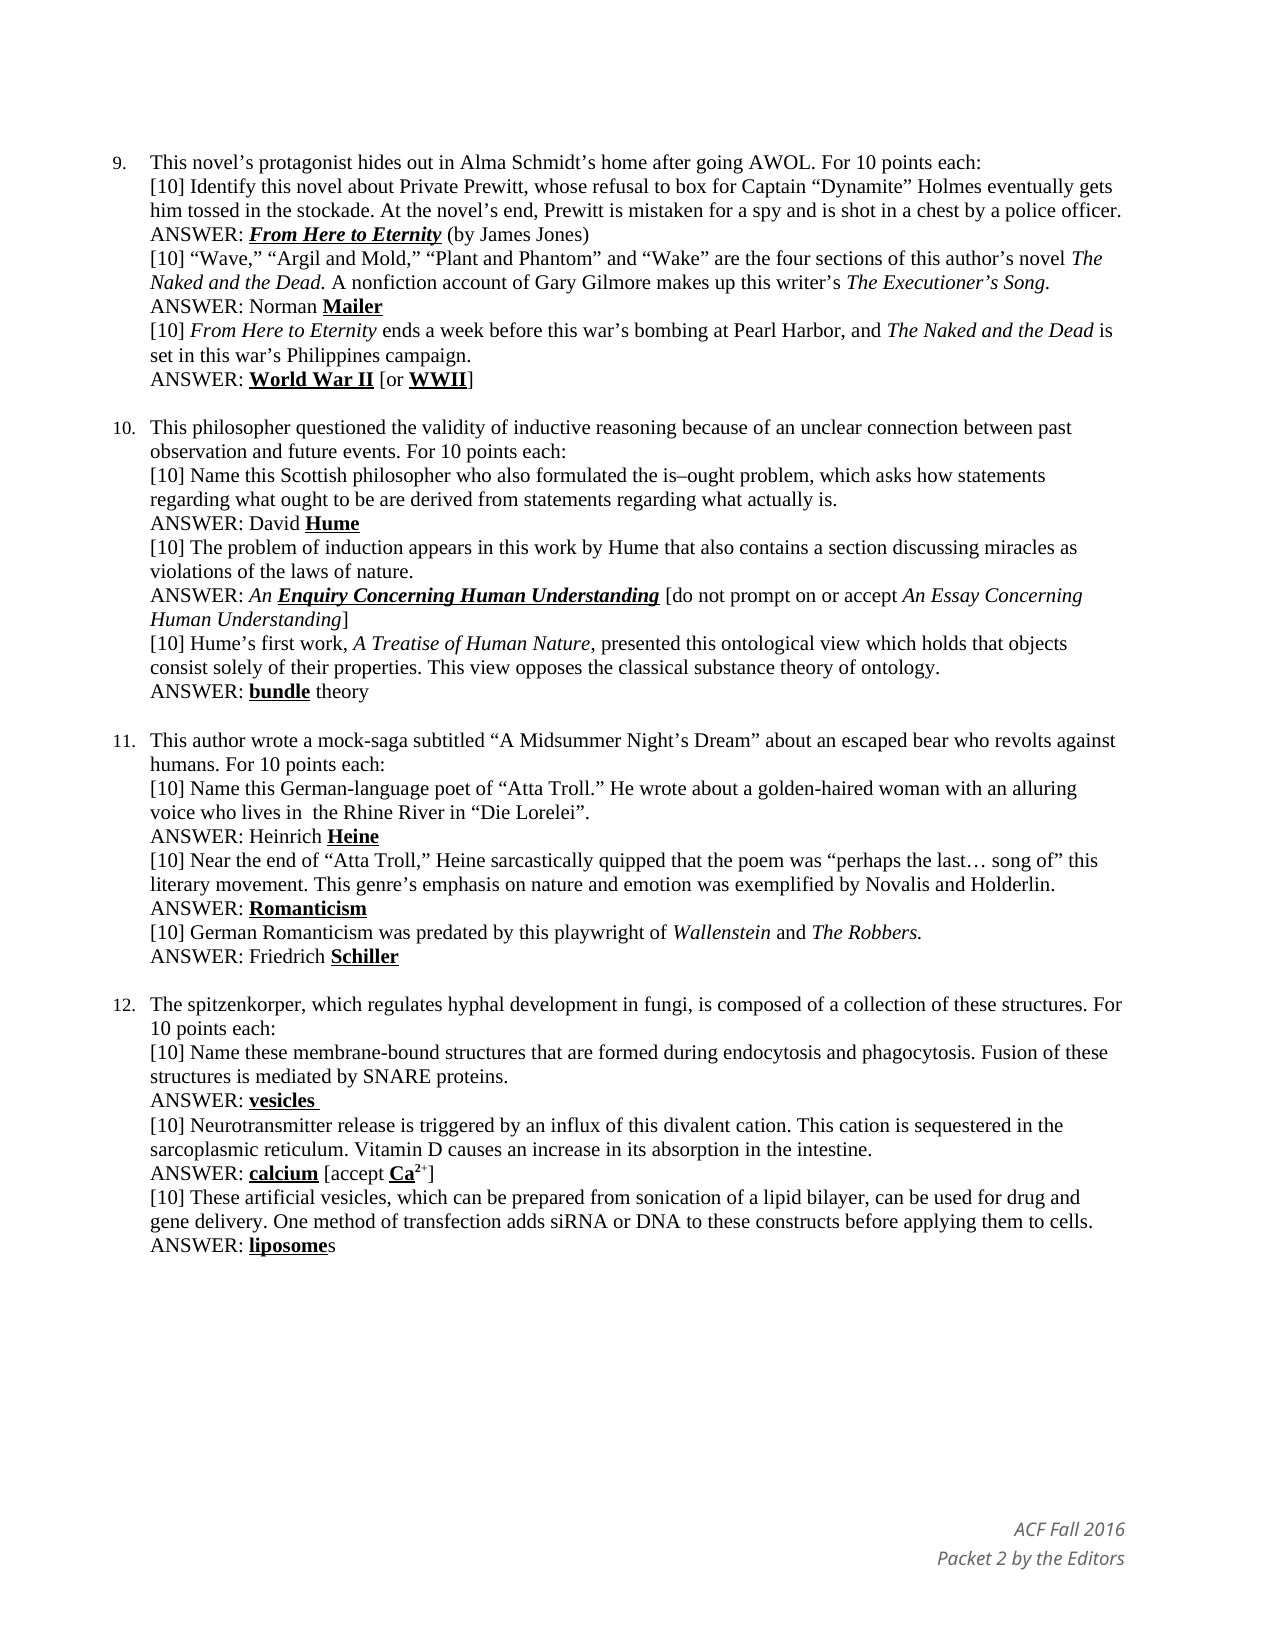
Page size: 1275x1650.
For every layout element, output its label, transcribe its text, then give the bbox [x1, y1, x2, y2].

text ANSWER: Friedrich Schiller [150, 944, 1125, 968]
text [10] Identify this novel about Private Prewitt, whose refusal to box for Captain “Dynamite” Holmes eventually gets him tossed in the stockade. At the novel’s end, Prewitt is mistaken for a spy and is shot in a chest by a police officer. [150, 174, 1125, 222]
text ANSWER: Norman Mailer [150, 294, 1125, 318]
text ANSWER: An Enquiry Concerning Human Understanding [do not prompt on or accept An Essay Concerning Human Understanding] [150, 583, 1125, 631]
text [10] Hume’s first work, A Treatise of Human Nature, presented this ontological view which holds that objects consist solely of their properties. This view opposes the classical substance theory of ontology. [150, 631, 1125, 679]
list This novel’s protagonist hides out in Alma Schmidt’s home after going AWOL. For 10 points each: [112, 150, 1125, 174]
text [10] Name this German-language poet of “Atta Troll.” He wrote about a golden-haired woman with an alluring voice who lives in the Rhine River in “Die Lorelei”. [150, 776, 1125, 824]
text [10] Name these membrane-bound structures that are formed during endocytosis and phagocytosis. Fusion of these structures is mediated by SNARE proteins. ANSWER: vesicles [150, 1040, 1125, 1112]
text ANSWER: liposomes [150, 1233, 1125, 1257]
text [10] Near the end of “Atta Troll,” Heine sarcastically quipped that the poem was “perhaps the last… song of” this literary movement. This genre’s emphasis on nature and emotion was exemplified by Novalis and Holderlin. [150, 848, 1125, 896]
list The spitzenkorper, which regulates hyphal development in fungi, is composed of a collection of these structures. For 10 points each: [112, 992, 1125, 1040]
text [10] German Romanticism was predated by this playwright of Wallenstein and The Robbers. [150, 920, 1125, 944]
text [10] “Wave,” “Argil and Mold,” “Plant and Phantom” and “Wake” are the four sections of this author’s novel The Naked and the Dead. A nonfiction account of Gary Gilmore makes up this writer’s The Executioner’s Song. [150, 246, 1125, 294]
text ANSWER: bundle theory [150, 679, 1125, 703]
text [10] Name this Scottish philosopher who also formulated the is–ought problem, which asks how statements regarding what ought to be are derived from statements regarding what actually is. [150, 463, 1125, 511]
list This philosopher questioned the validity of inductive reasoning because of an unclear connection between past observation and future events. For 10 points each: [112, 415, 1125, 463]
text [10] These artificial vesicles, which can be prepared from sonication of a lipid bilayer, can be used for drug and gene delivery. One method of transfection adds siRNA or DNA to these constructs before applying them to cells. [150, 1185, 1125, 1233]
text [10] The problem of induction appears in this work by Hume that also contains a section discussing miracles as violations of the laws of nature. [150, 535, 1125, 583]
text [10] From Here to Eternity ends a week before this war’s bombing at Pearl Harbor, and The Naked and the Dead is set in this war’s Philippines campaign. [150, 318, 1125, 367]
list This author wrote a mock-saga subtitled “A Midsummer Night’s Dream” about an escaped bear who revolts against humans. For 10 points each: [112, 727, 1125, 776]
text ANSWER: David Hume [150, 511, 1125, 535]
text ANSWER: World War II [or WWII] [150, 367, 1125, 391]
text ANSWER: Heinrich Heine [150, 824, 1125, 848]
text [10] Neurotransmitter release is triggered by an influx of this divalent cation. This cation is sequestered in the sarcoplasmic reticulum. Vitamin D causes an increase in its absorption in the intestine. [150, 1112, 1125, 1161]
text ANSWER: calcium [accept Ca2+] [150, 1161, 1125, 1185]
text ANSWER: Romanticism [150, 896, 1125, 920]
text ANSWER: From Here to Eternity (by James Jones) [150, 222, 1125, 246]
